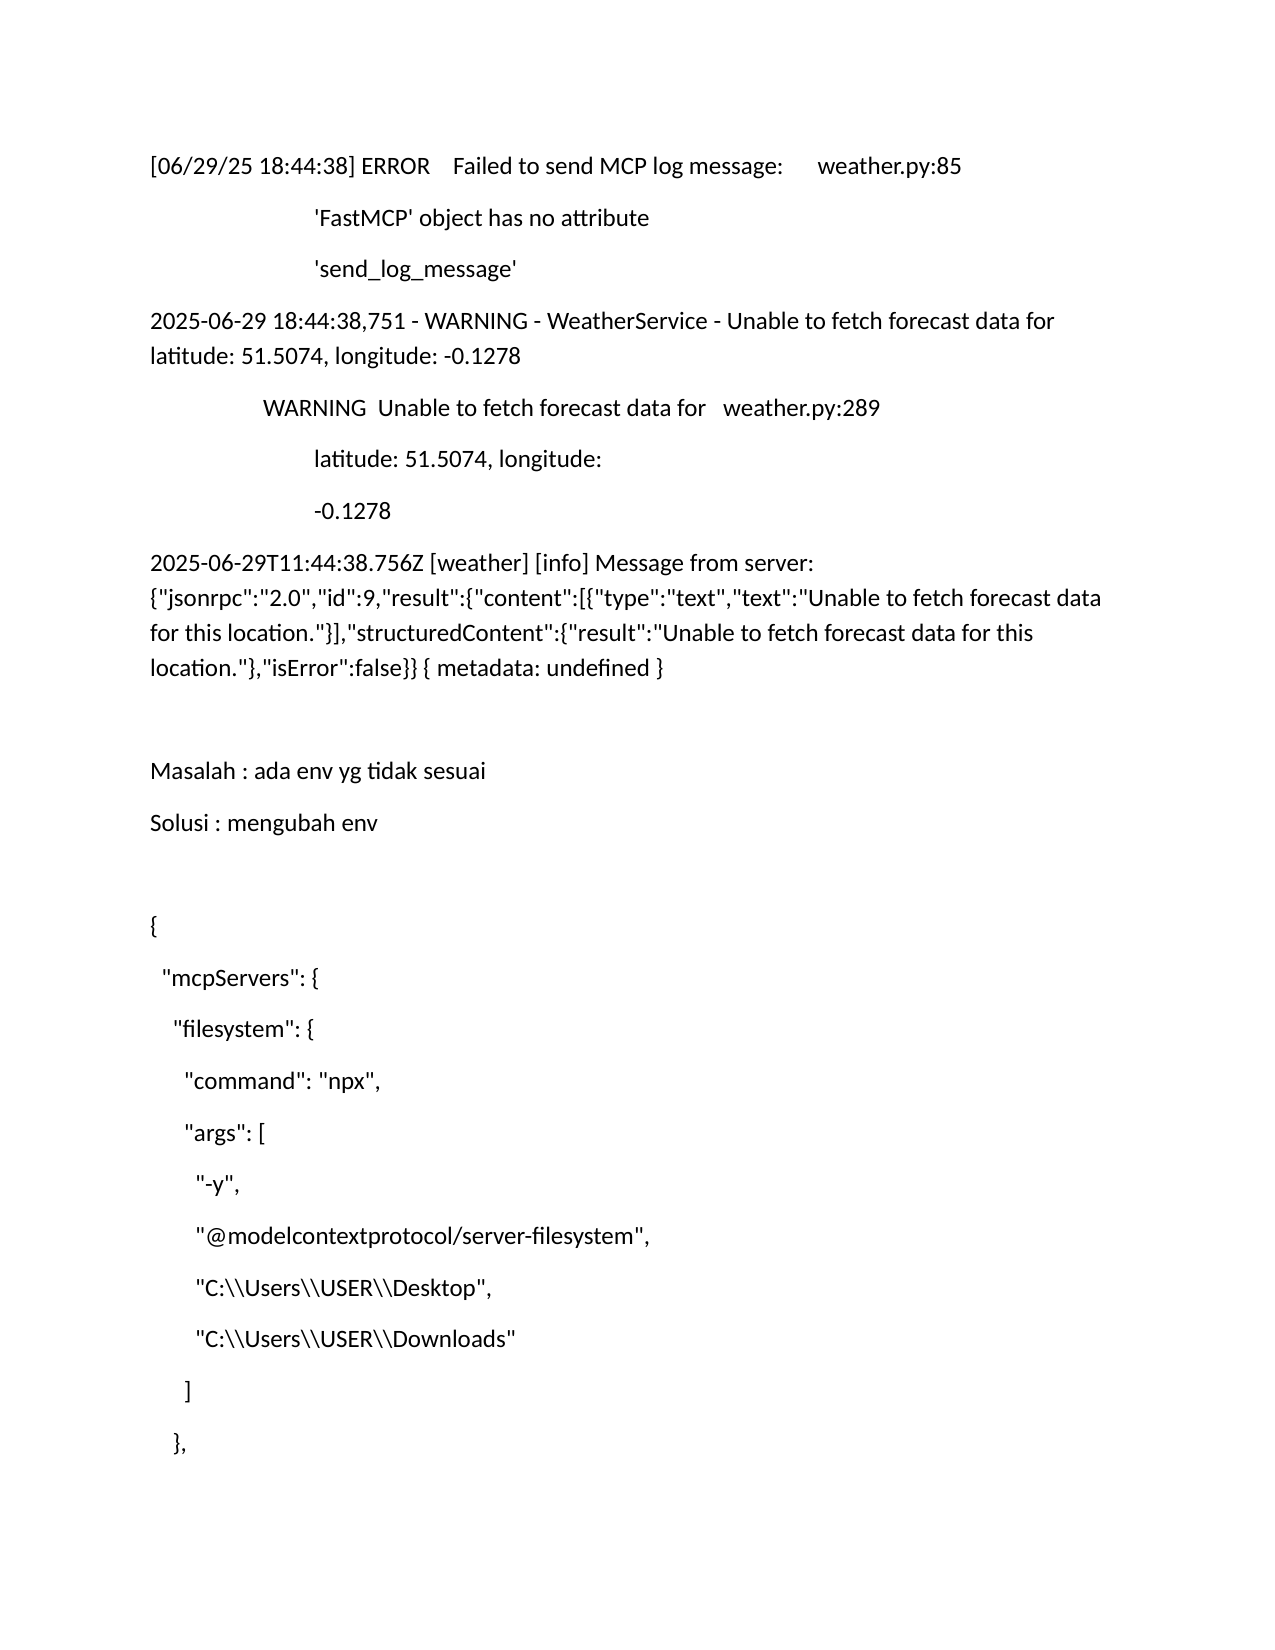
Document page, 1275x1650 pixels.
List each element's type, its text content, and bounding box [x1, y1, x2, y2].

text "C:\\Users\\USER\\Downloads" [150, 1323, 1125, 1354]
text "command": "npx", [150, 1065, 1125, 1096]
text { [150, 910, 1125, 941]
text WARNING Unable to fetch forecast data for weather.py:289 [150, 392, 1125, 422]
text "mcpServers": { [150, 962, 1125, 992]
text "@modelcontextprotocol/server-filesystem", [150, 1220, 1125, 1251]
text 2025-06-29T11:44:38.756Z [weather] [info] Message from server: {"jsonrpc":"2.0","id":9,"result":{"content":[{"type":"text","text":"Unable to fetch forecast data for this location."}],"structuredContent":{"result":"Unable to fetch forecast data for this location."},"isError":false}} { metadata: undefined } [150, 547, 1125, 682]
text 2025-06-29 18:44:38,751 - WARNING - WeatherService - Unable to fetch forecast data for latitude: 51.5074, longitude: -0.1278 [150, 305, 1125, 371]
text "filesystem": { [150, 1013, 1125, 1044]
text "-y", [150, 1168, 1125, 1199]
text -0.1278 [150, 495, 1125, 526]
text 'FastMCP' object has no attribute [150, 202, 1125, 232]
text [06/29/25 18:44:38] ERROR Failed to send MCP log message: weather.py:85 [150, 150, 1125, 181]
text "C:\\Users\\USER\\Desktop", [150, 1272, 1125, 1302]
text ] [150, 1375, 1125, 1406]
text Solusi : mengubah env [150, 807, 1125, 837]
text latitude: 51.5074, longitude: [150, 443, 1125, 474]
text Masalah : ada env yg tidak sesuai [150, 755, 1125, 786]
text "args": [ [150, 1117, 1125, 1147]
text }, [150, 1427, 1125, 1457]
text 'send_log_message' [150, 253, 1125, 284]
